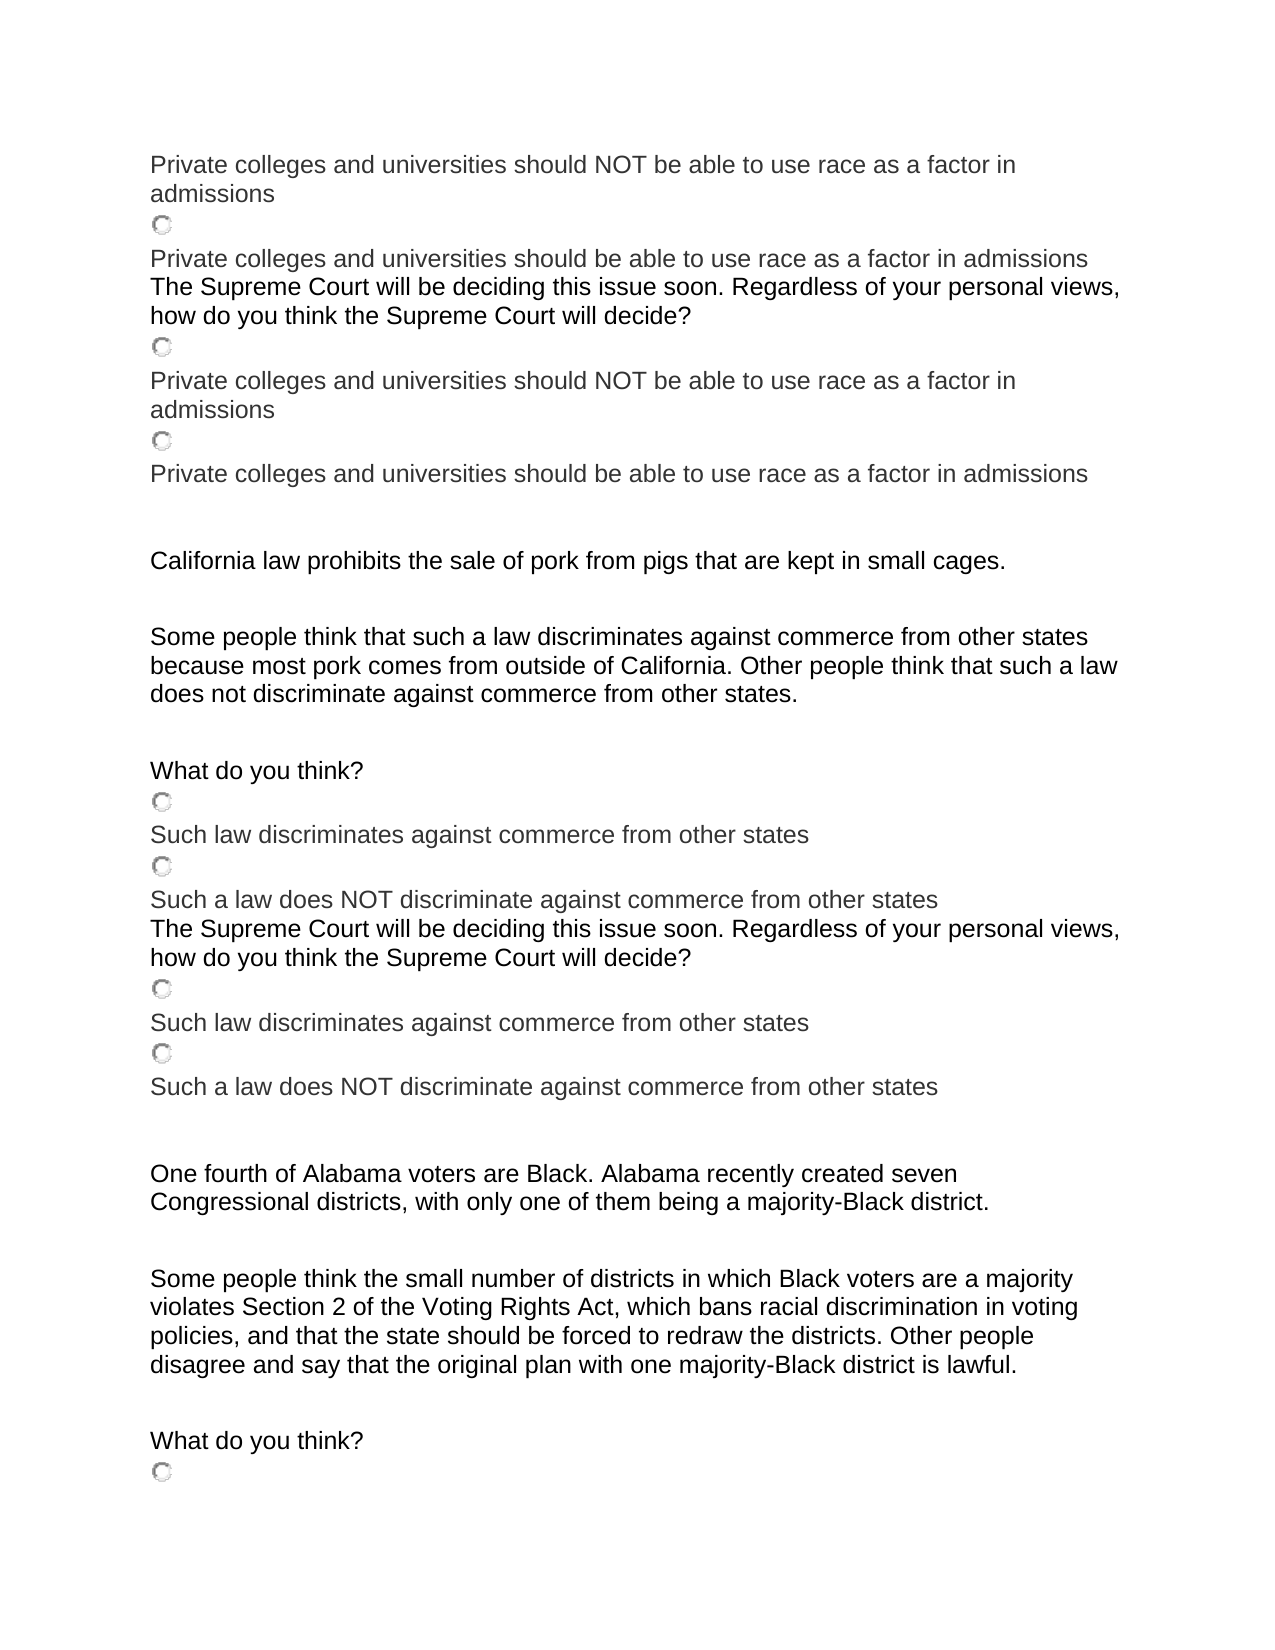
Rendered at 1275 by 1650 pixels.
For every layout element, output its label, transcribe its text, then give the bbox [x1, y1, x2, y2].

text Some people think that such a law discriminates against commerce from other states because most pork comes from outside of California. Other people think that such a law does not discriminate against commerce from other states. [150, 622, 1125, 708]
text Such law discriminates against commerce from other states [150, 820, 1125, 849]
text Such a law does NOT discriminate against commerce from other states [150, 885, 1125, 914]
text What do you think? [150, 756, 1125, 784]
text The Supreme Court will be deciding this issue soon. Regardless of your personal views, how do you think the Supreme Court will decide? [150, 914, 1125, 971]
text Private colleges and universities should be able to use race as a factor in admissions [150, 459, 1125, 488]
text Some people think the small number of districts in which Black voters are a majority violates Section 2 of the Voting Rights Act, which bans racial discrimination in voting policies, and that the state should be forced to redraw the districts. Other people disagree and say that the original plan with one majority-Black district is lawful. [150, 1263, 1125, 1378]
text California law prohibits the sale of pork from pigs that are kept in small cages. [150, 546, 1125, 574]
text Such a law does NOT discriminate against commerce from other states [150, 1072, 1125, 1101]
text Such law discriminates against commerce from other states [150, 1007, 1125, 1036]
text Private colleges and universities should NOT be able to use race as a factor in admissions [150, 366, 1125, 423]
text One fourth of Alabama voters are Black. Alabama recently created seven Congressional districts, with only one of them being a majority-Black district. [150, 1158, 1125, 1216]
text Private colleges and universities should be able to use race as a factor in admissions [150, 243, 1125, 272]
text What do you think? [150, 1426, 1125, 1455]
text The Supreme Court will be deciding this issue soon. Regardless of your personal views, how do you think the Supreme Court will decide? [150, 272, 1125, 330]
text Private colleges and universities should NOT be able to use race as a factor in admissions [150, 150, 1125, 207]
